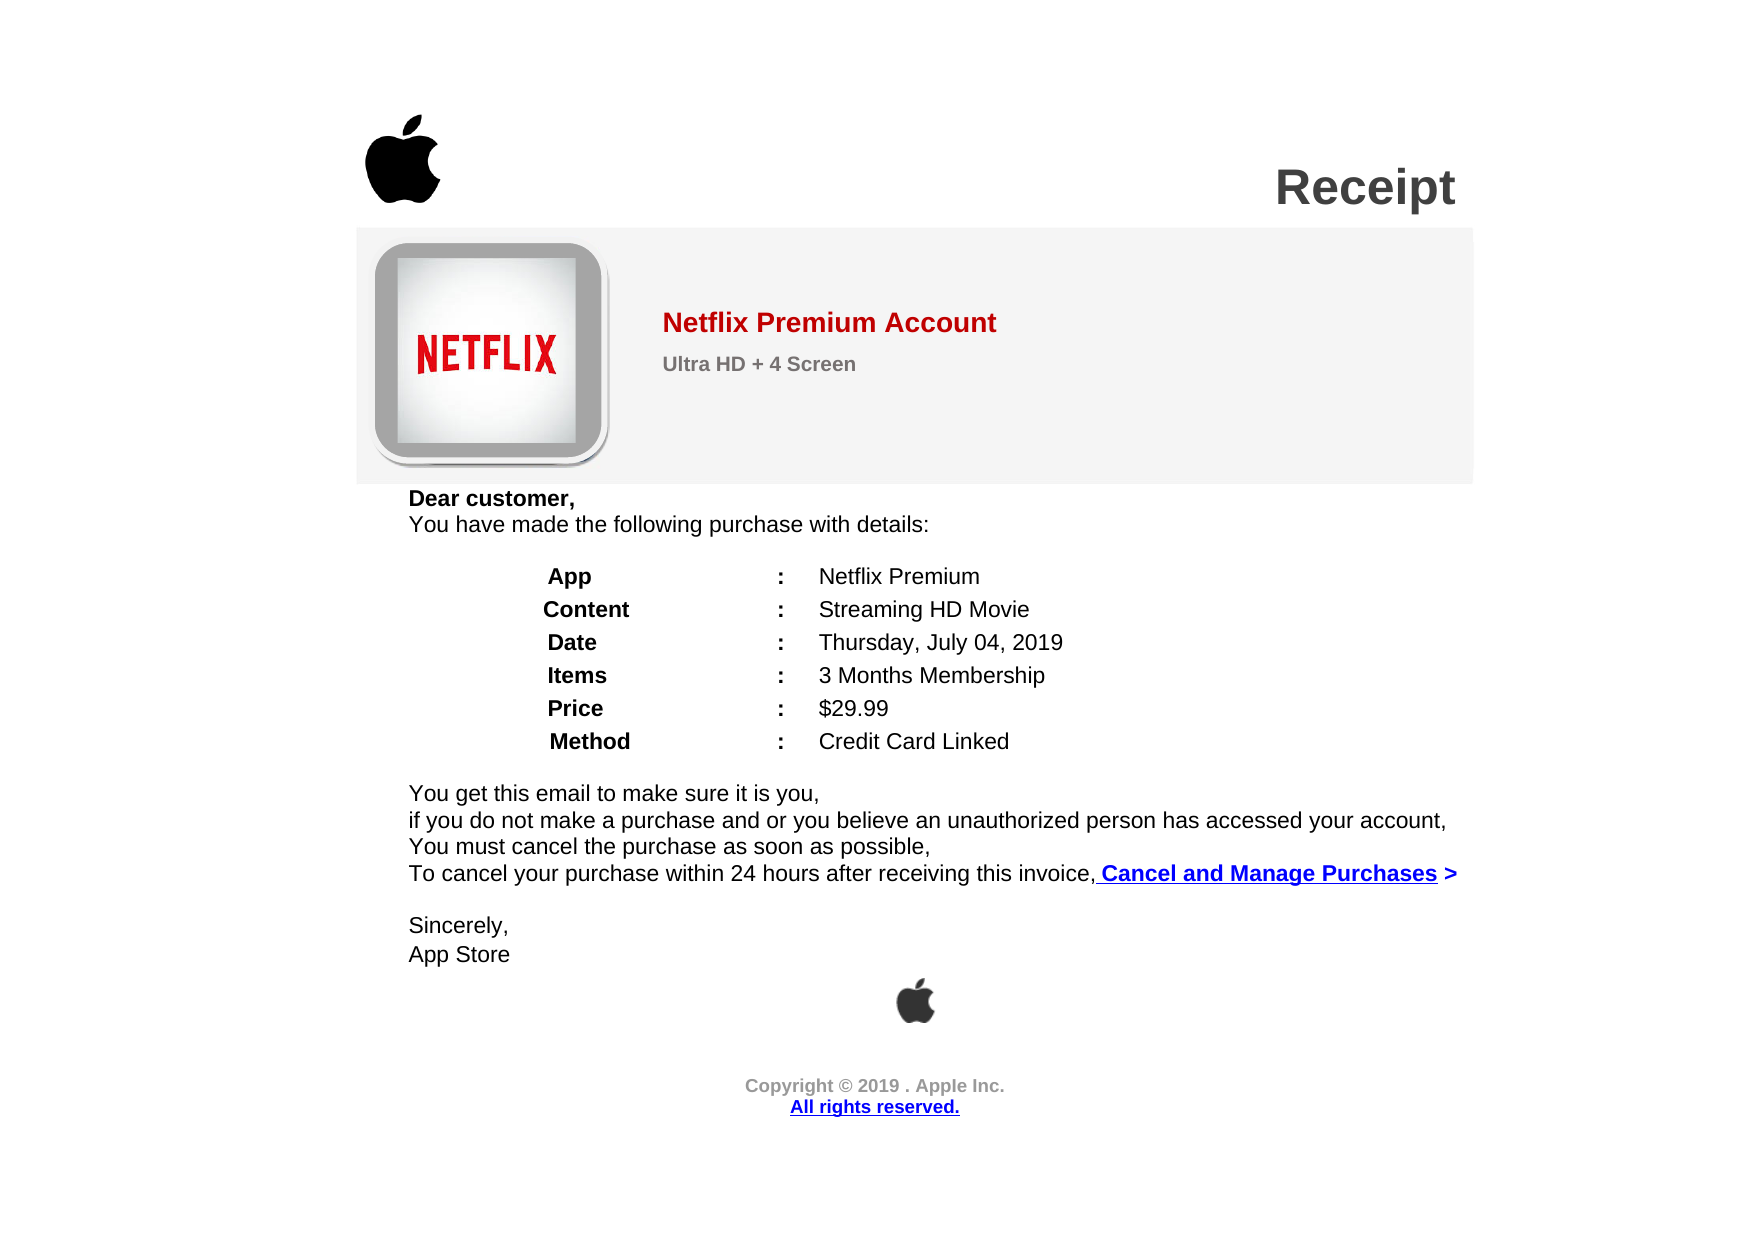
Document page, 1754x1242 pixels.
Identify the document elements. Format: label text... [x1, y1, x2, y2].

text All rights reserved. [150, 1096, 1600, 1118]
table_cell Credit Card Linked [819, 728, 1207, 754]
table_cell : [777, 596, 818, 629]
text Ultra HD + 4 Screen [662, 352, 1604, 376]
table_cell Content [547, 596, 777, 629]
picture [356, 112, 449, 205]
table_cell : [777, 629, 818, 662]
text You must cancel the purchase as soon as possible, [408, 833, 1604, 859]
text Netflix Premium Account [662, 306, 1604, 338]
picture [355, 225, 1475, 486]
text To cancel your purchase within 24 hours after receiving this invoice, Cancel and Manage Purchases > [408, 859, 1604, 886]
table_header : [777, 563, 818, 596]
table_cell Streaming HD Movie [819, 596, 1207, 629]
table_cell : [777, 695, 818, 728]
text You have made the following purchase with details: [408, 511, 1604, 563]
picture [893, 978, 938, 1023]
text if you do not make a purchase and or you believe an unauthorized person has accessed your account, [408, 807, 1604, 833]
table_cell : [777, 662, 818, 695]
table_cell Items [547, 662, 777, 695]
table_header Netflix Premium [819, 563, 1207, 596]
text Dear customer, [408, 484, 1604, 511]
table_cell : [777, 728, 818, 754]
table_cell $29.99 [819, 695, 1207, 728]
table_cell 3 Months Membership [819, 662, 1207, 695]
text Sincerely, [408, 912, 1604, 938]
table_cell Method [547, 728, 777, 754]
text Copyright © 2019 . AppIe Inc. [150, 1075, 1600, 1096]
text App Store [408, 941, 1604, 967]
table_cell Price [547, 695, 777, 728]
text You get this email to make sure it is you, [408, 780, 1604, 807]
table_cell Thursday, July 04, 2019 [819, 629, 1207, 662]
table_cell Date [547, 629, 777, 662]
text Receipt [357, 112, 1604, 215]
table_header App [547, 563, 777, 596]
